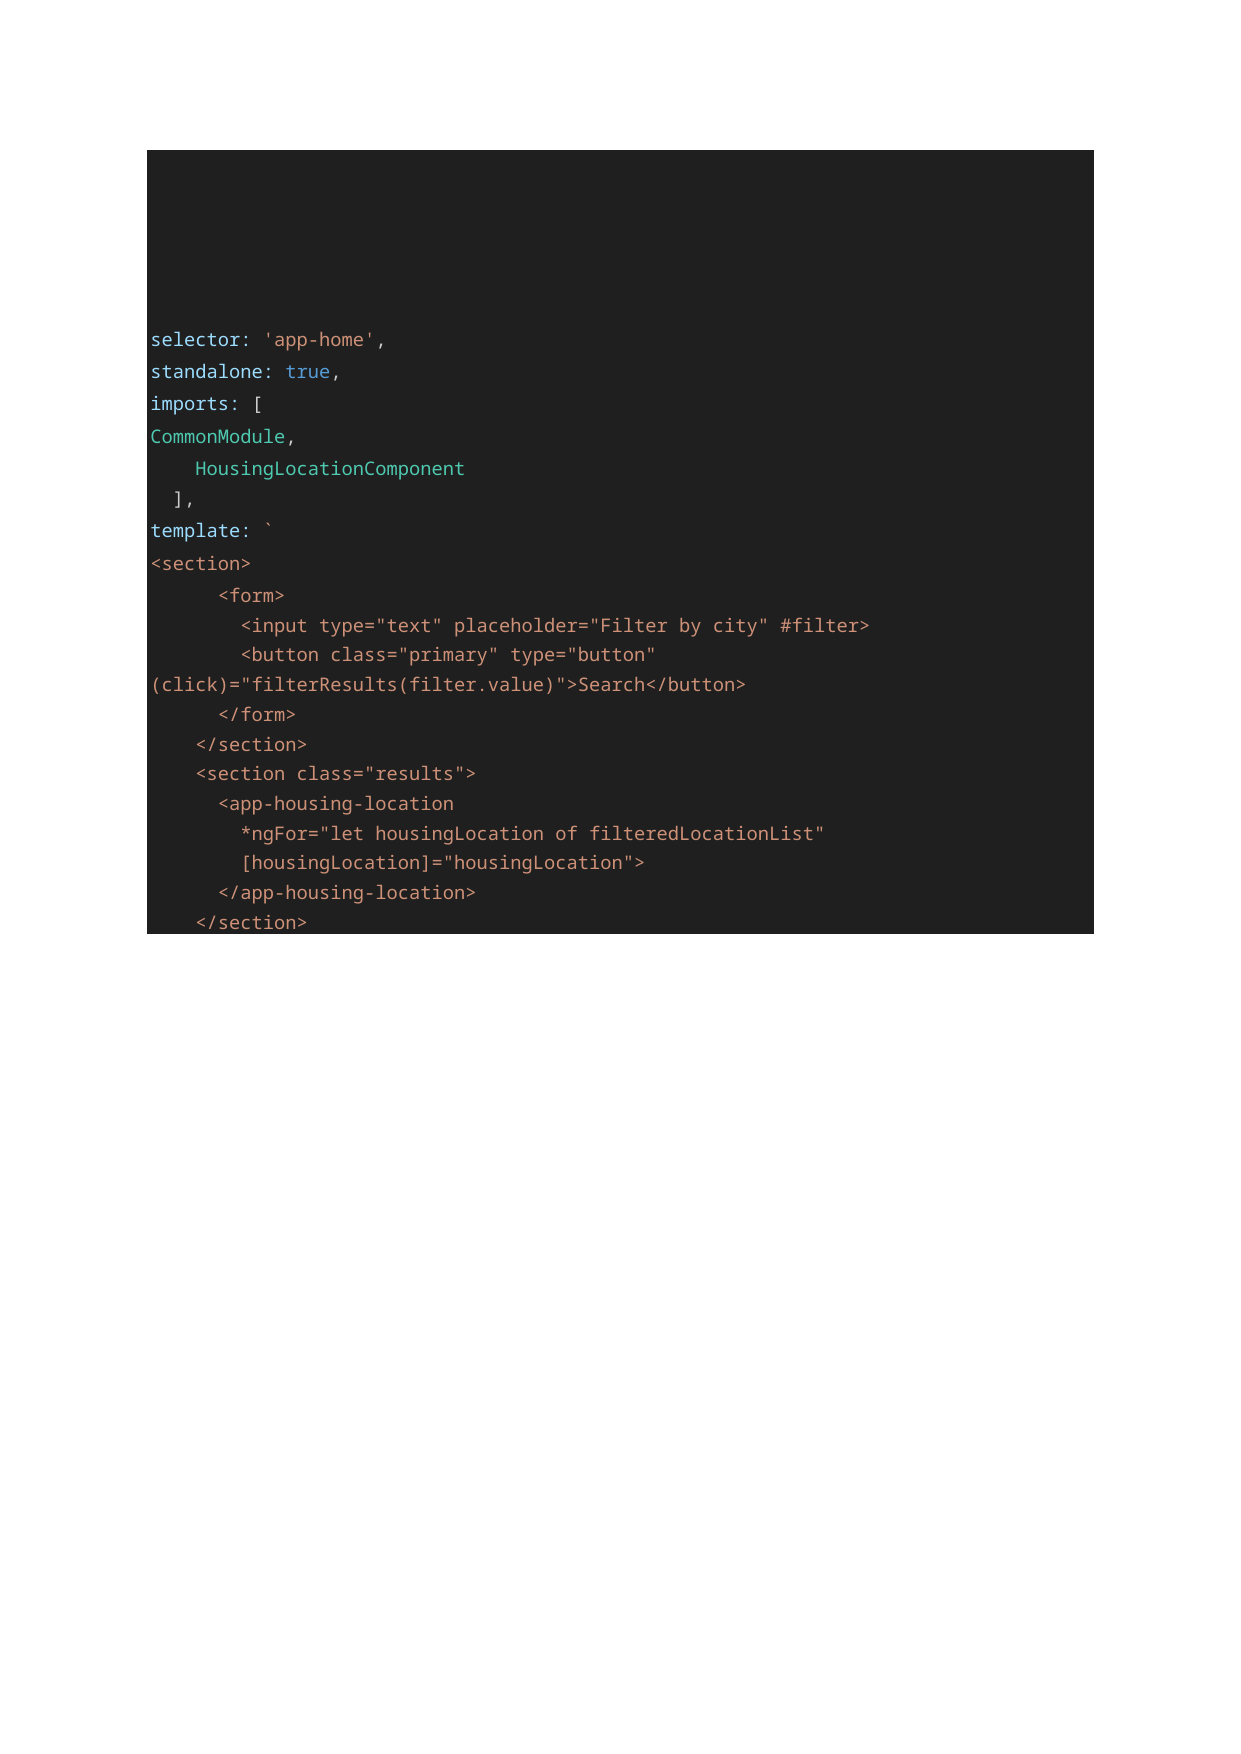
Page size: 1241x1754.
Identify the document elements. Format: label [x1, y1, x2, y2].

table_header [147, 180, 1094, 934]
